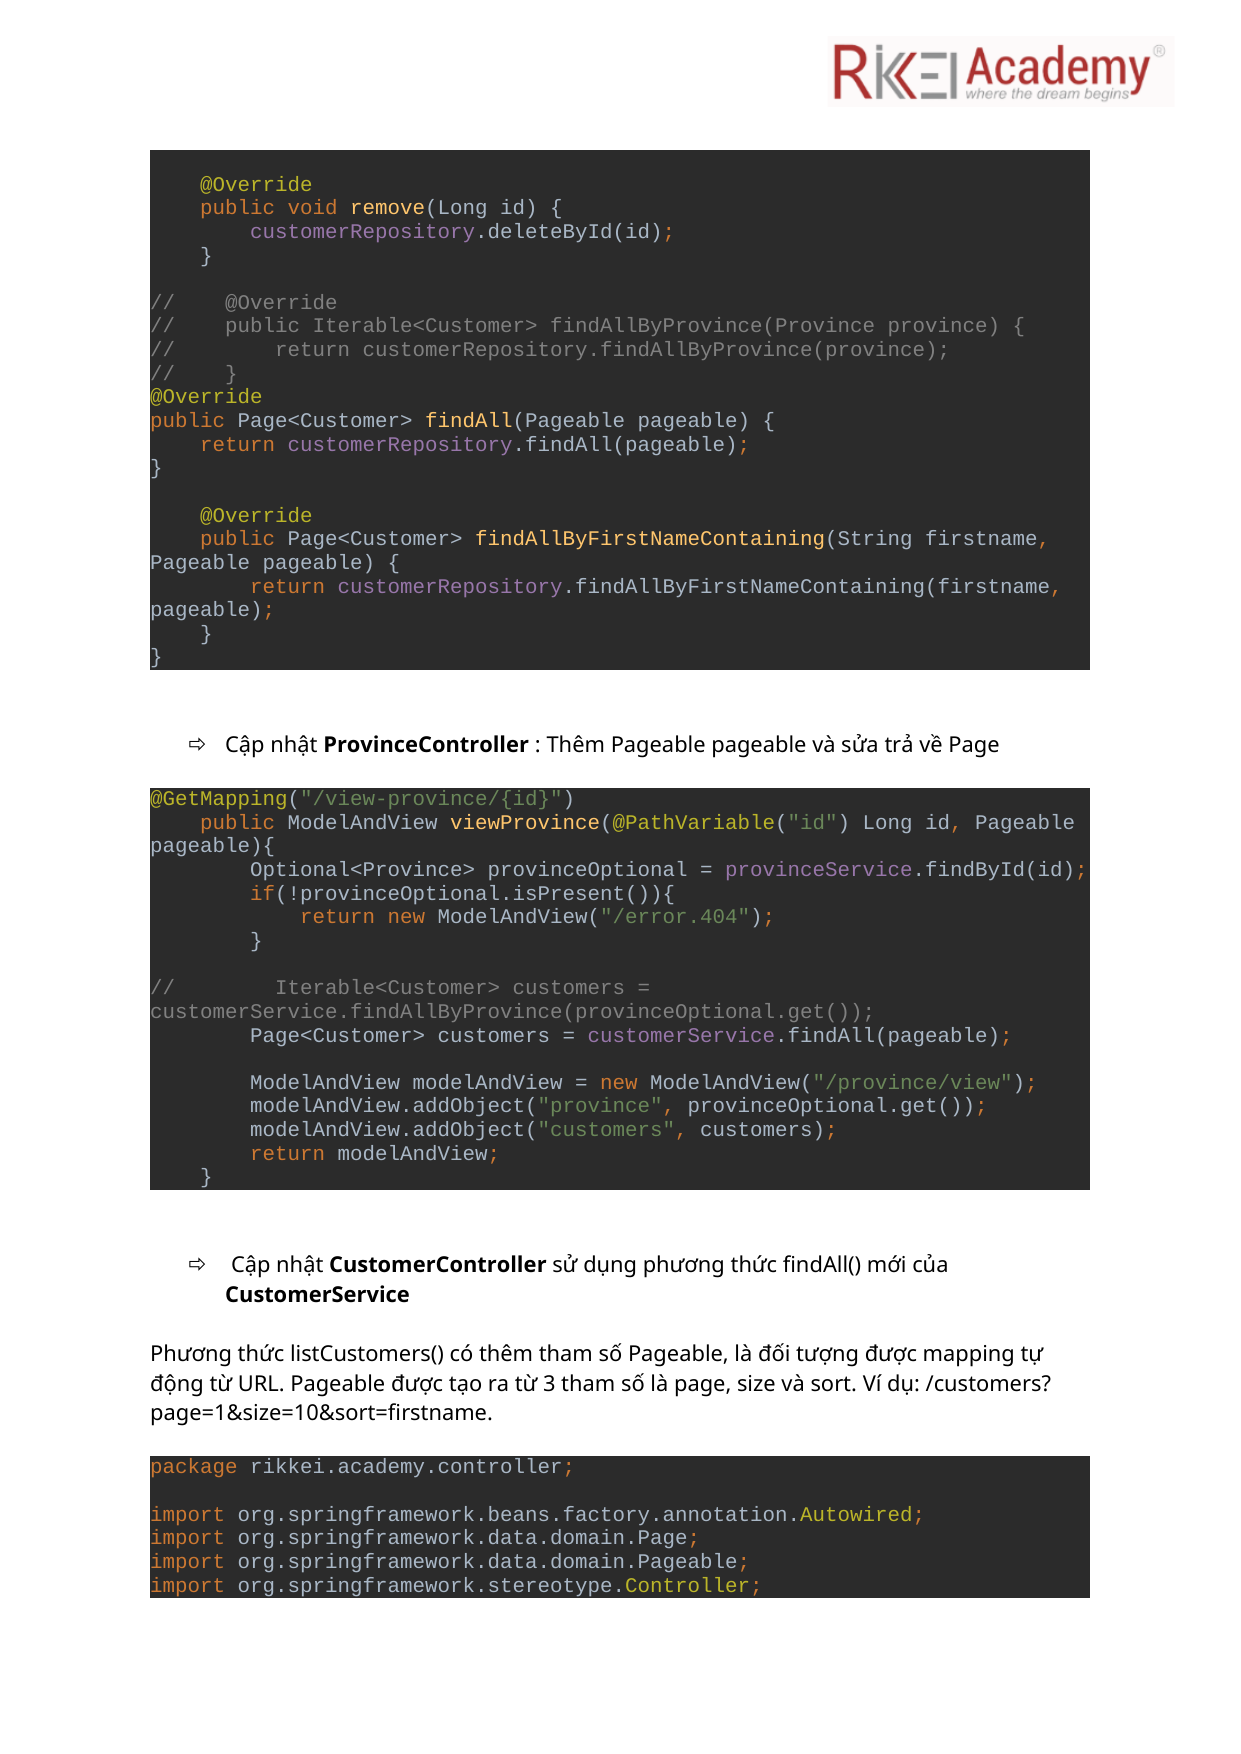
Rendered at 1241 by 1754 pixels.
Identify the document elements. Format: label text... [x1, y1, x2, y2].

picture [827, 36, 1175, 107]
list Cập nhật CustomerController sử dụng phương thức findAll() mới của CustomerService [187, 1249, 1090, 1309]
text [150, 1456, 1090, 1598]
text Phương thức listCustomers() có thêm tham số Pageable, là đối tượng được mapping tự động từ URL. Pageable được tạo ra từ 3 tham số là page, size và sort. Ví dụ: /customers?page=1&size=10&sort=firstname. [150, 1338, 1090, 1427]
text @GetMapping("/view-province/{id}") public ModelAndView viewProvince(@PathVariable("id") Long id, Pageable pageable){ Optional<Province> provinceOptional = provinceService.findById(id); if(!provinceOptional.isPresent()){ return new ModelAndView("/error.404"); } // Iterable<Customer> customers = customerService.findAllByProvince(provinceOptional.get()); Page<Customer> customers = customerService.findAll(pageable); ModelAndView modelAndView = new ModelAndView("/province/view"); modelAndView.addObject("province", provinceOptional.get()); modelAndView.addObject("customers", customers); return modelAndView; } [150, 788, 1090, 1190]
list Cập nhật ProvinceController : Thêm Pageable pageable và sửa trả về Page [187, 729, 1090, 759]
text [150, 150, 1090, 670]
